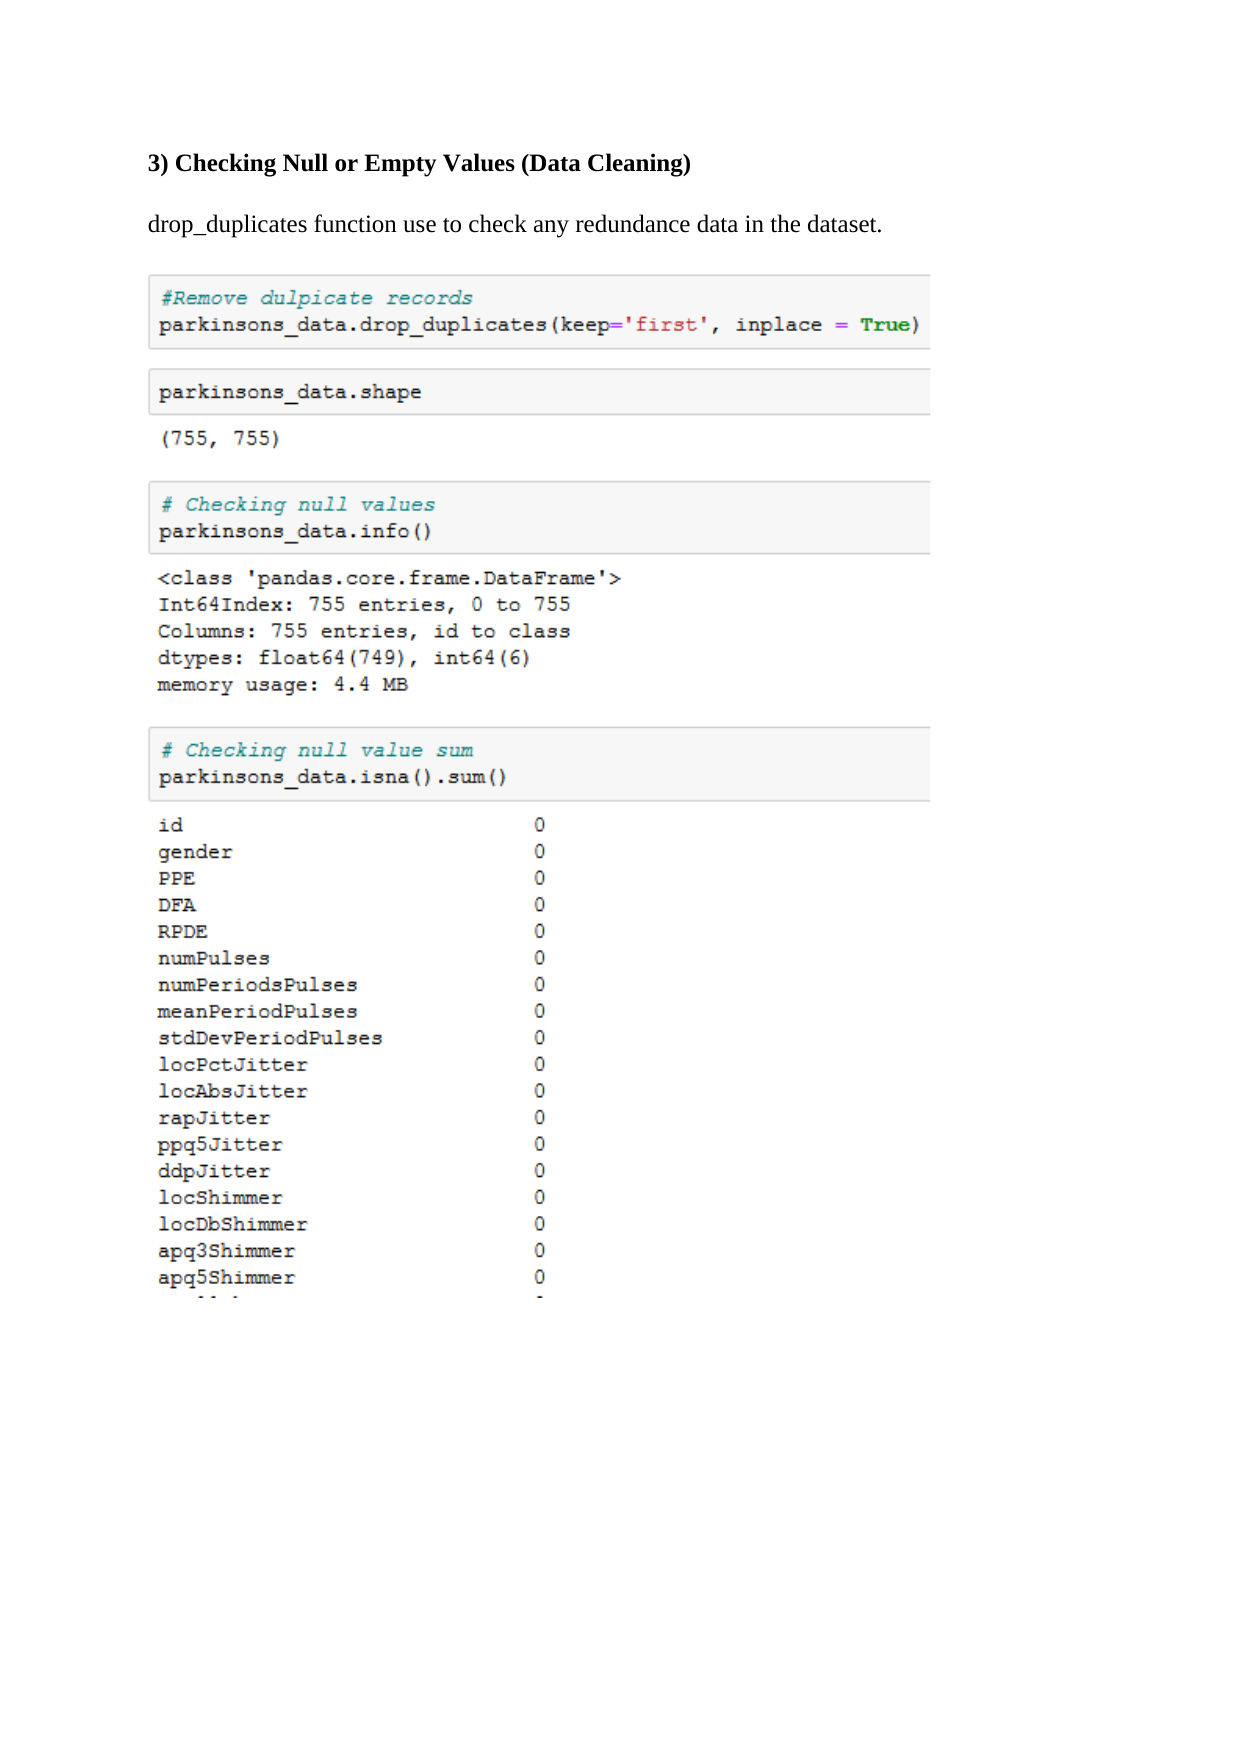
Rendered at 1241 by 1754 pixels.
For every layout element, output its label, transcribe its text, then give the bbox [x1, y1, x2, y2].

text 3) Checking Null or Empty Values (Data Cleaning) [148, 148, 1093, 176]
picture [147, 270, 931, 1298]
text drop_duplicates function use to check any redundance data in the dataset. [148, 209, 1093, 238]
